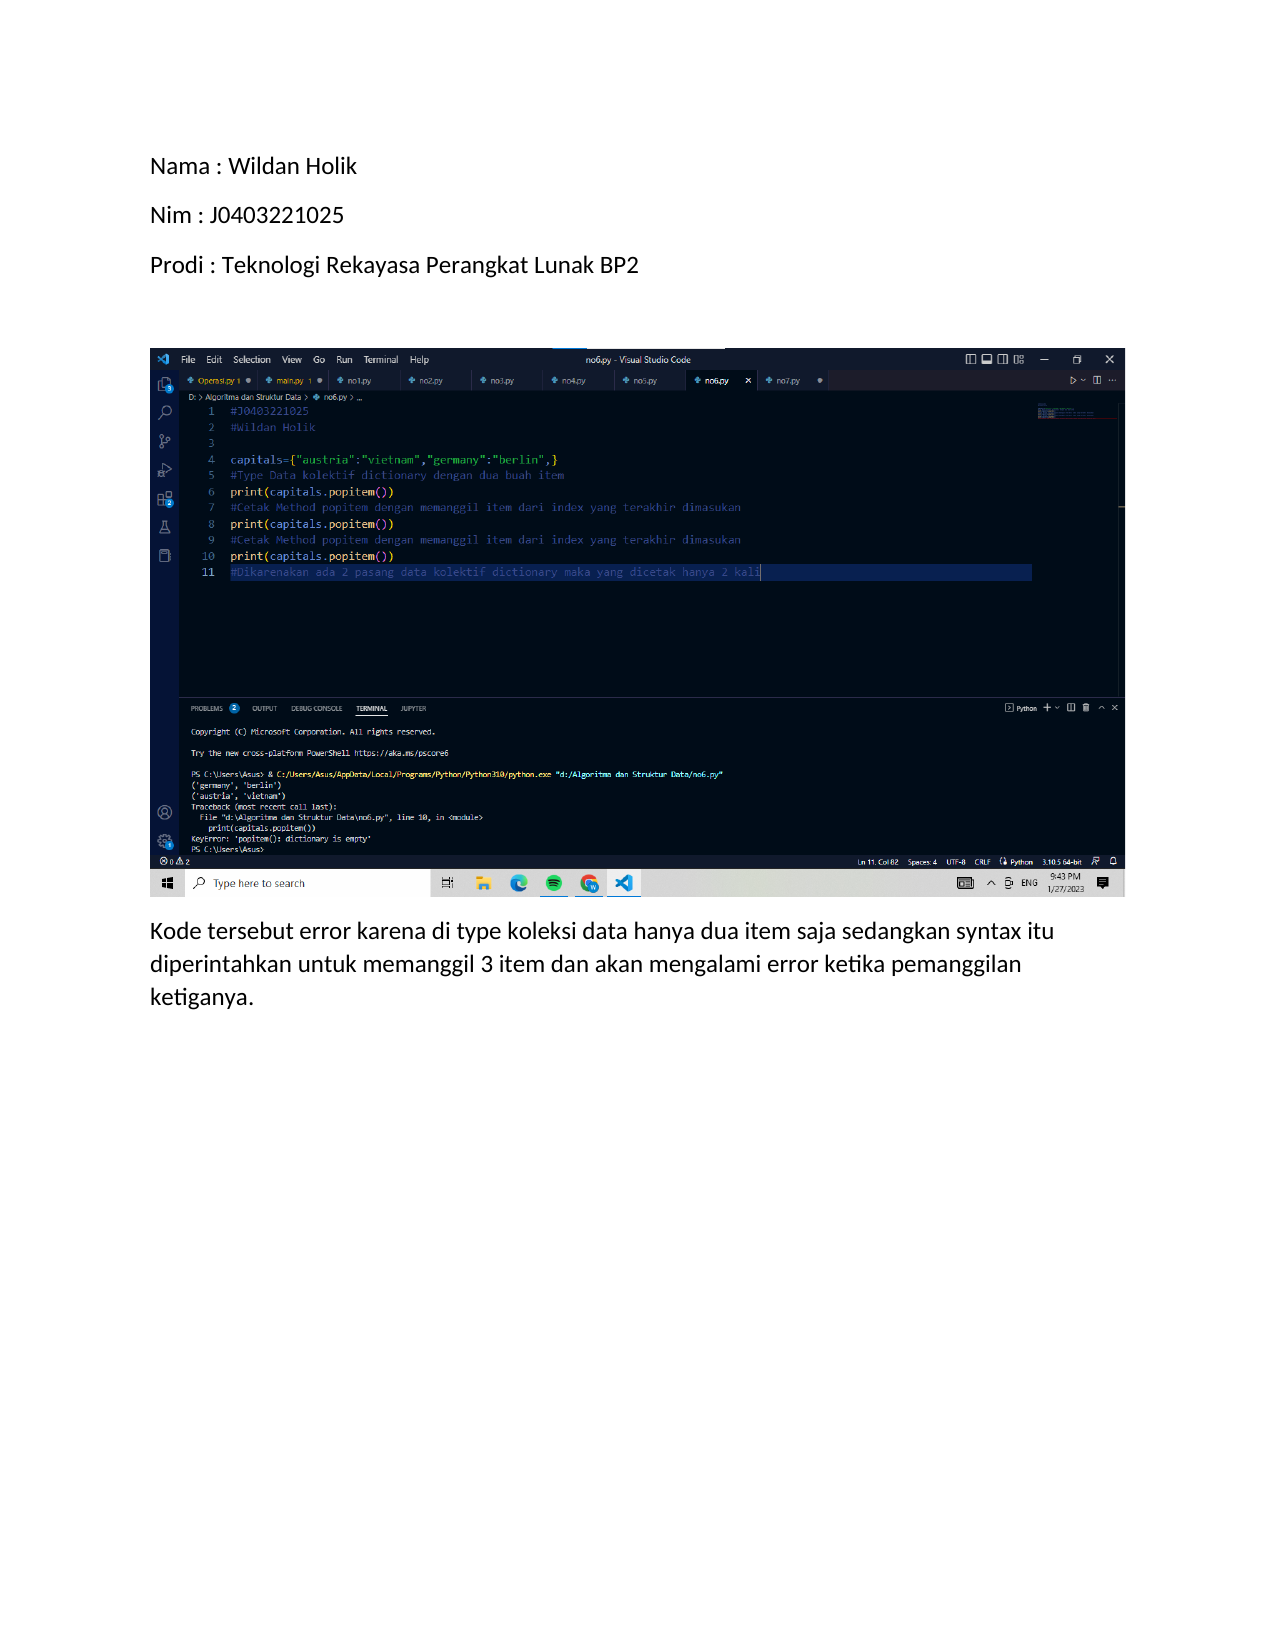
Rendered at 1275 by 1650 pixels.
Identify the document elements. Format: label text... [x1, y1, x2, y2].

text Kode tersebut error karena di type koleksi data hanya dua item saja sedangkan syntax itu diperintahkan untuk memanggil 3 item dan akan mengalami error ketika pemanggilan ketiganya. [150, 915, 1125, 1012]
picture [150, 348, 1125, 897]
text Prodi : Teknologi Rekayasa Perangkat Lunak BP2 [150, 249, 1125, 280]
text Nim : J0403221025 [150, 199, 1125, 230]
text Nama : Wildan Holik [150, 150, 1125, 181]
